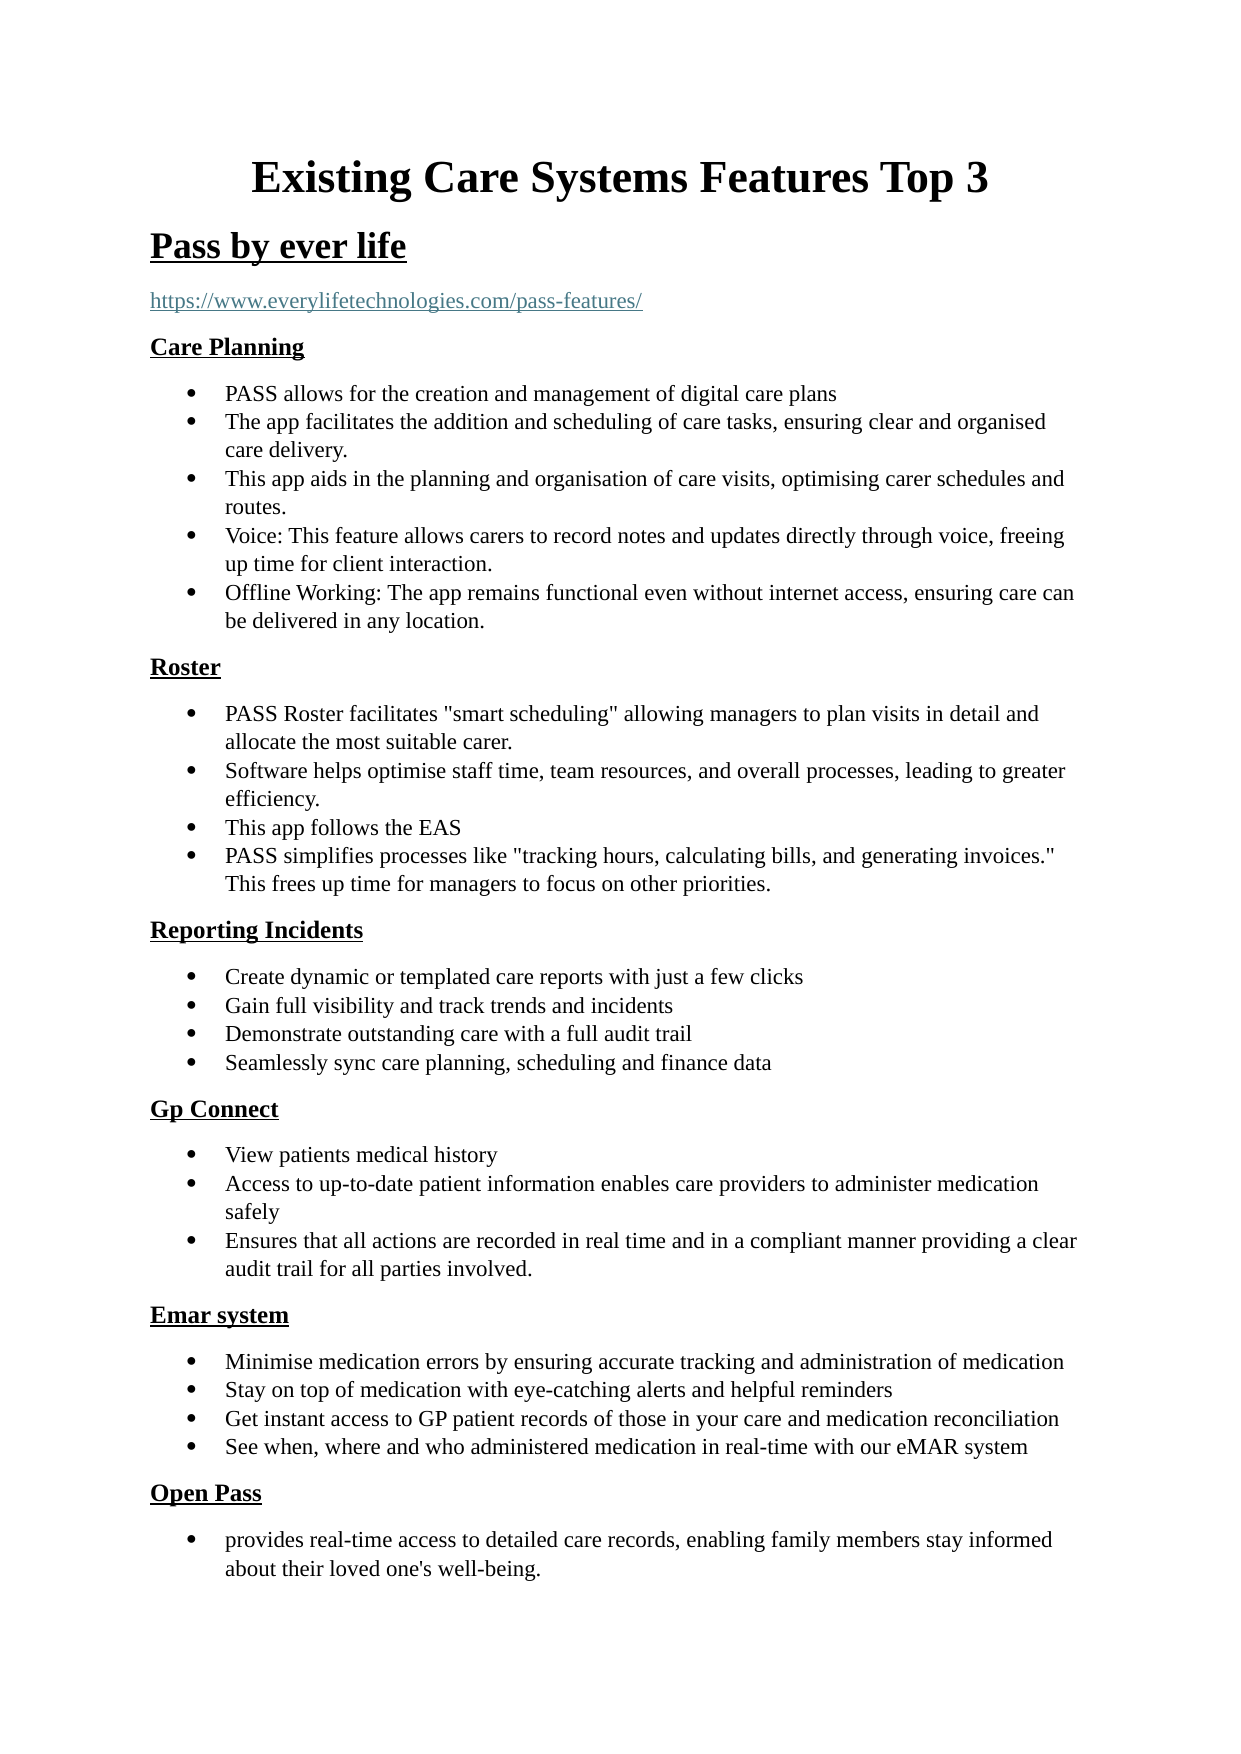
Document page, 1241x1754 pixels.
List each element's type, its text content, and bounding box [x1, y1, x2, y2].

list Get instant access to GP patient records of those in your care and medication reconciliation [187, 1405, 1090, 1431]
text Roster [150, 652, 1090, 681]
list Access to up-to-date patient information enables care providers to administer medication safely [187, 1170, 1090, 1225]
list The app facilitates the addition and scheduling of care tasks, ensuring clear and organised care delivery. [187, 408, 1090, 463]
list Ensures that all actions are recorded in real time and in a compliant manner providing a clear audit trail for all parties involved. [187, 1227, 1090, 1282]
text https://www.everylifetechnologies.com/pass-features/ [150, 287, 1090, 313]
list PASS simplifies processes like "tracking hours, calculating bills, and generating invoices." This frees up time for managers to focus on other priorities. [187, 842, 1090, 897]
list PASS allows for the creation and management of digital care plans [187, 379, 1090, 406]
list Offline Working: The app remains functional even without internet access, ensuring care can be delivered in any location. [187, 579, 1090, 633]
list provides real-time access to detailed care records, enabling family members stay informed about their loved one's well-being. [187, 1526, 1090, 1581]
list Seamlessly sync care planning, scheduling and finance data [187, 1049, 1090, 1075]
text Pass by ever life [150, 223, 1090, 267]
text Care Planning [150, 332, 1090, 361]
text Existing Care Systems Features Top 3 [150, 150, 1090, 203]
text Open Pass [150, 1478, 1090, 1507]
list Create dynamic or templated care reports with just a few clicks [187, 963, 1090, 990]
list Demonstrate outstanding care with a full audit trail [187, 1020, 1090, 1047]
list View patients medical history [187, 1141, 1090, 1168]
list Gain full visibility and track trends and incidents [187, 992, 1090, 1018]
list PASS Roster facilitates "smart scheduling" allowing managers to plan visits in detail and allocate the most suitable carer. [187, 700, 1090, 755]
text Reporting Incidents [150, 916, 1090, 944]
list Minimise medication errors by ensuring accurate tracking and administration of medication [187, 1348, 1090, 1374]
list This app aids in the planning and organisation of care visits, optimising carer schedules and routes. [187, 465, 1090, 520]
list Stay on top of medication with eye-catching alerts and helpful reminders [187, 1376, 1090, 1403]
text Emar system [150, 1300, 1090, 1329]
list Voice: This feature allows carers to record notes and updates directly through voice, freeing up time for client interaction. [187, 522, 1090, 577]
text Gp Connect [150, 1094, 1090, 1122]
list See when, where and who administered medication in real-time with our eMAR system [187, 1433, 1090, 1460]
list Software helps optimise staff time, team resources, and overall processes, leading to greater efficiency. [187, 757, 1090, 812]
list This app follows the EAS [187, 814, 1090, 840]
